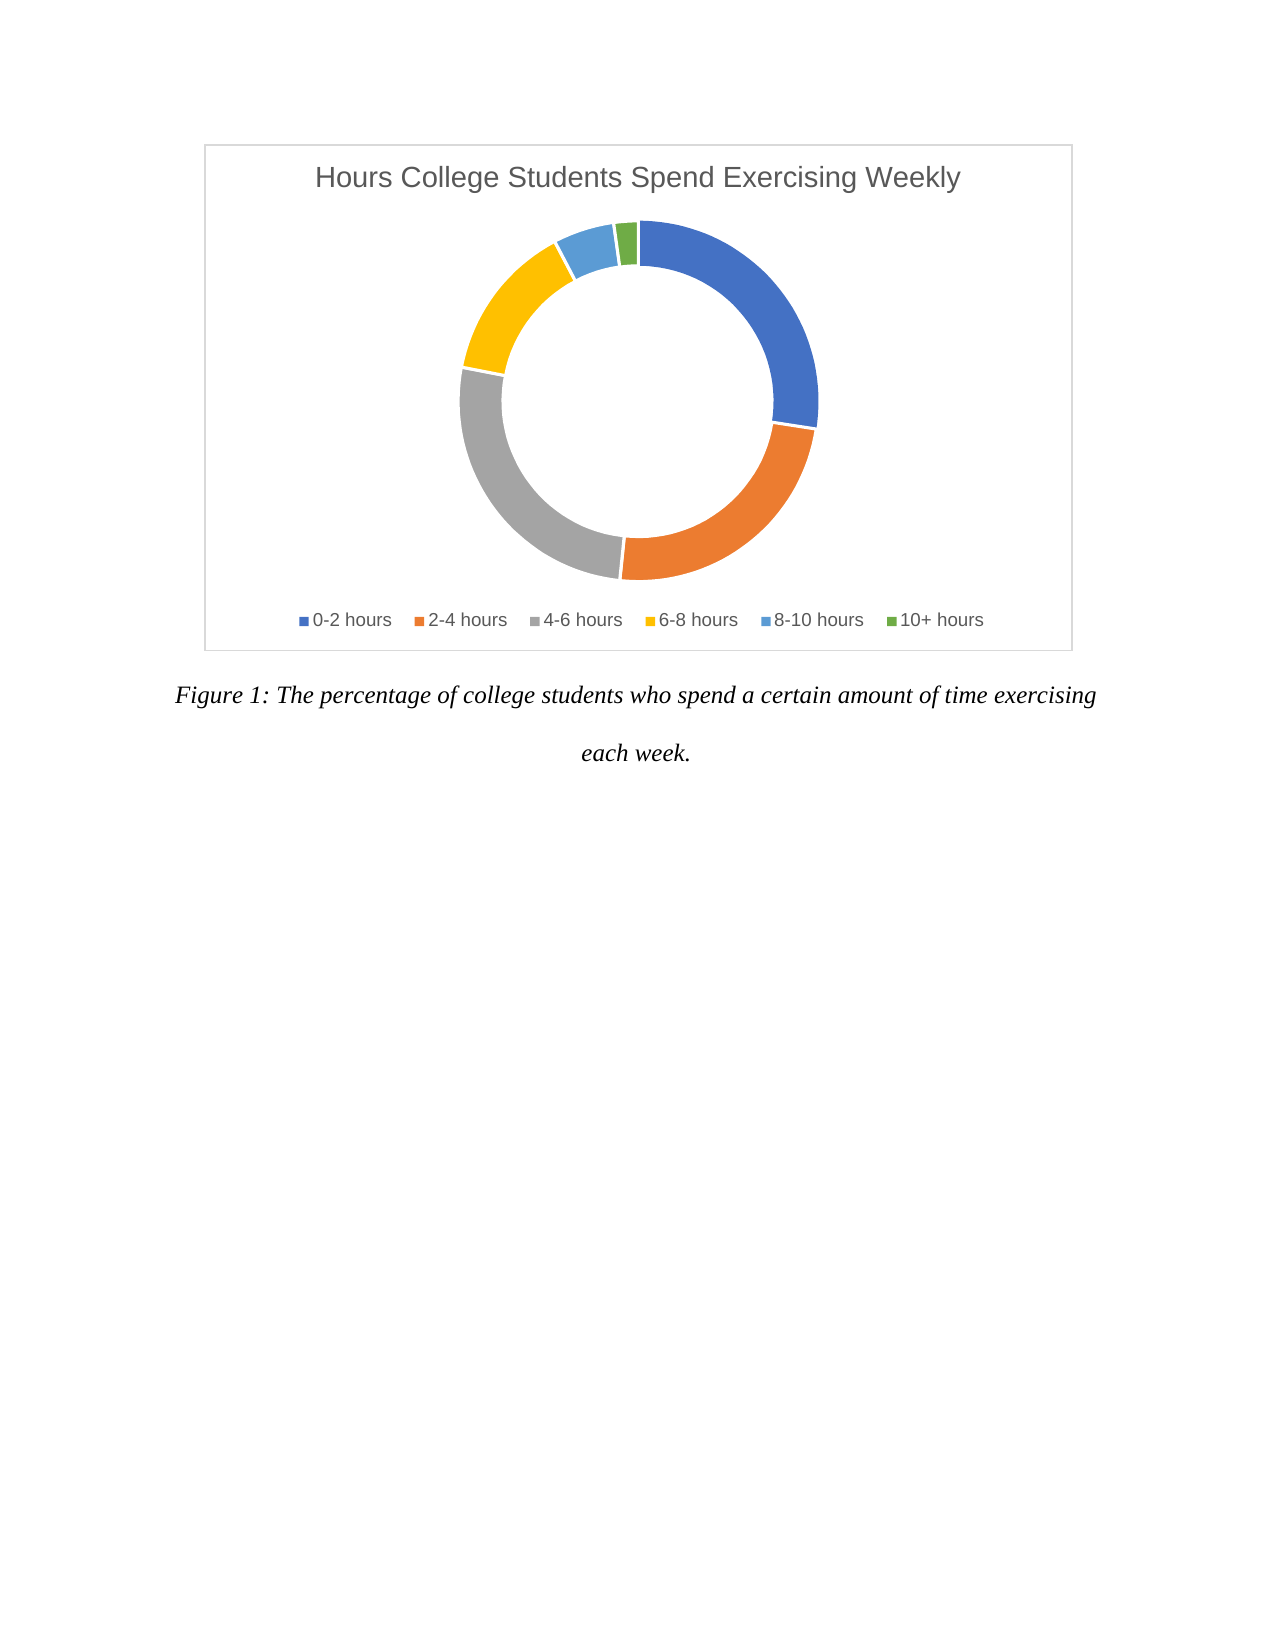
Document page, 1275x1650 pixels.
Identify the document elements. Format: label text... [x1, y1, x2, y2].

text Figure 1: The percentage of college students who spend a certain amount of time exercising each week. [173, 680, 1101, 767]
